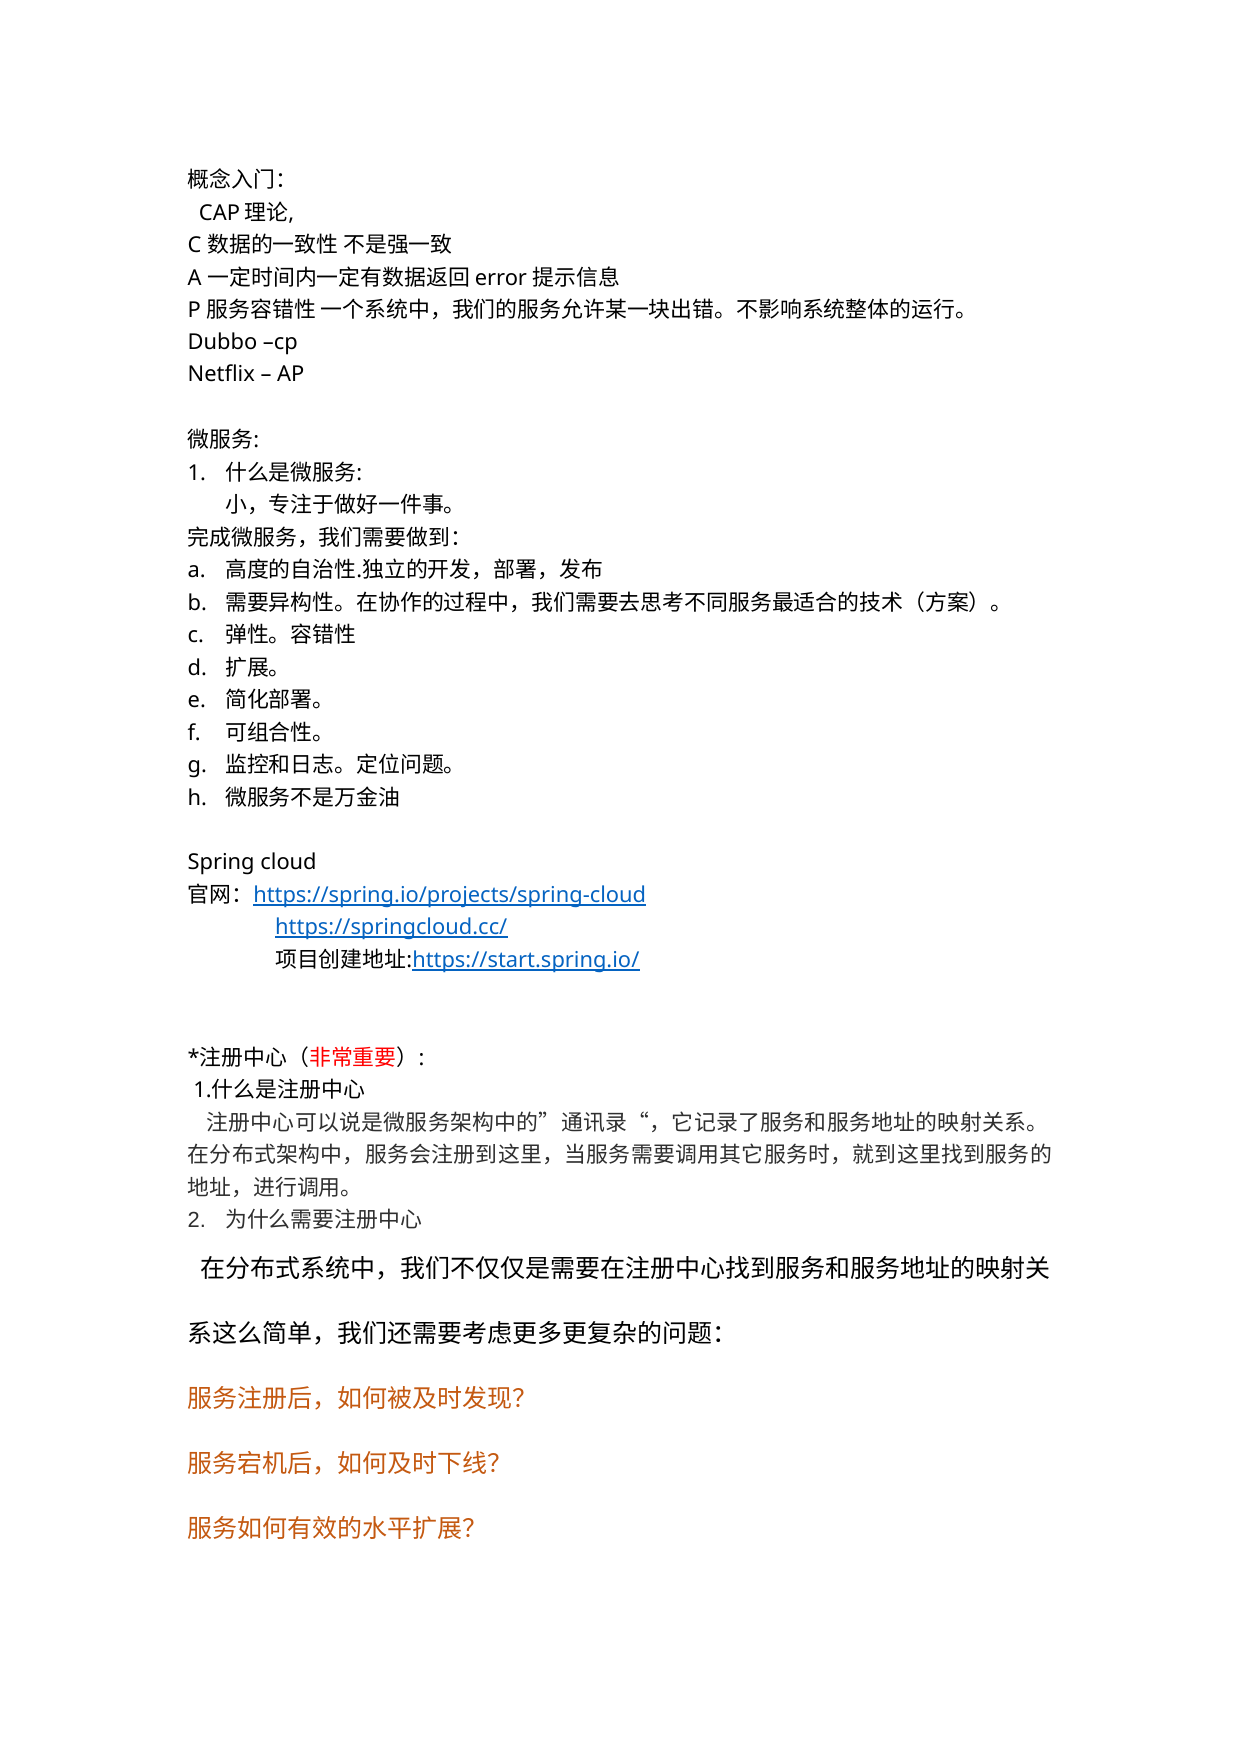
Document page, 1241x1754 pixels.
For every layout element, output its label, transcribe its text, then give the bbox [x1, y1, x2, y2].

text Dubbo –cp [187, 324, 1053, 357]
list 需要异构性。在协作的过程中，我们需要去思考不同服务最适合的技术（方案）。 [187, 584, 1053, 617]
text 1.什么是注册中心 [187, 1072, 1053, 1104]
list 弹性。容错性 [187, 617, 1053, 649]
text 项目创建地址:https://start.spring.io/ [187, 942, 1053, 974]
text Spring cloud [187, 844, 1053, 877]
text P 服务容错性 一个系统中，我们的服务允许某一块出错。不影响系统整体的运行。 [187, 292, 1053, 324]
list 为什么需要注册中心 [187, 1202, 1053, 1234]
list 扩展。 [187, 649, 1053, 682]
text 服务如何有效的水平扩展？ [187, 1494, 1053, 1559]
text 概念入门： [187, 162, 1053, 194]
list 监控和日志。定位问题。 [187, 747, 1053, 779]
text https://springcloud.cc/ [187, 909, 1053, 942]
text 官网：https://spring.io/projects/spring-cloud [187, 877, 1053, 909]
list 小，专注于做好一件事。 [225, 487, 1053, 519]
text 服务注册后，如何被及时发现？ [187, 1364, 1053, 1429]
text *注册中心（非常重要）: [187, 1039, 1053, 1072]
text 服务宕机后，如何及时下线？ [187, 1429, 1053, 1494]
text 注册中心可以说是微服务架构中的”通讯录“，它记录了服务和服务地址的映射关系。在分布式架构中，服务会注册到这里，当服务需要调用其它服务时，就到这里找到服务的地址，进行调用。 [187, 1104, 1053, 1202]
text A 一定时间内一定有数据返回 error 提示信息 [187, 259, 1053, 292]
text C 数据的一致性 不是强一致 [187, 227, 1053, 259]
text 完成微服务，我们需要做到： [187, 519, 1053, 552]
text CAP理论, [187, 194, 1053, 227]
list 简化部署。 [187, 682, 1053, 714]
text Netflix – AP [187, 357, 1053, 389]
text 在分布式系统中，我们不仅仅是需要在注册中心找到服务和服务地址的映射关系这么简单，我们还需要考虑更多更复杂的问题： [187, 1234, 1053, 1364]
list 可组合性。 [187, 714, 1053, 747]
list 微服务不是万金油 [187, 779, 1053, 812]
list 什么是微服务: [187, 454, 1053, 487]
list 高度的自治性.独立的开发，部署，发布 [187, 552, 1053, 584]
text 微服务: [187, 422, 1053, 454]
